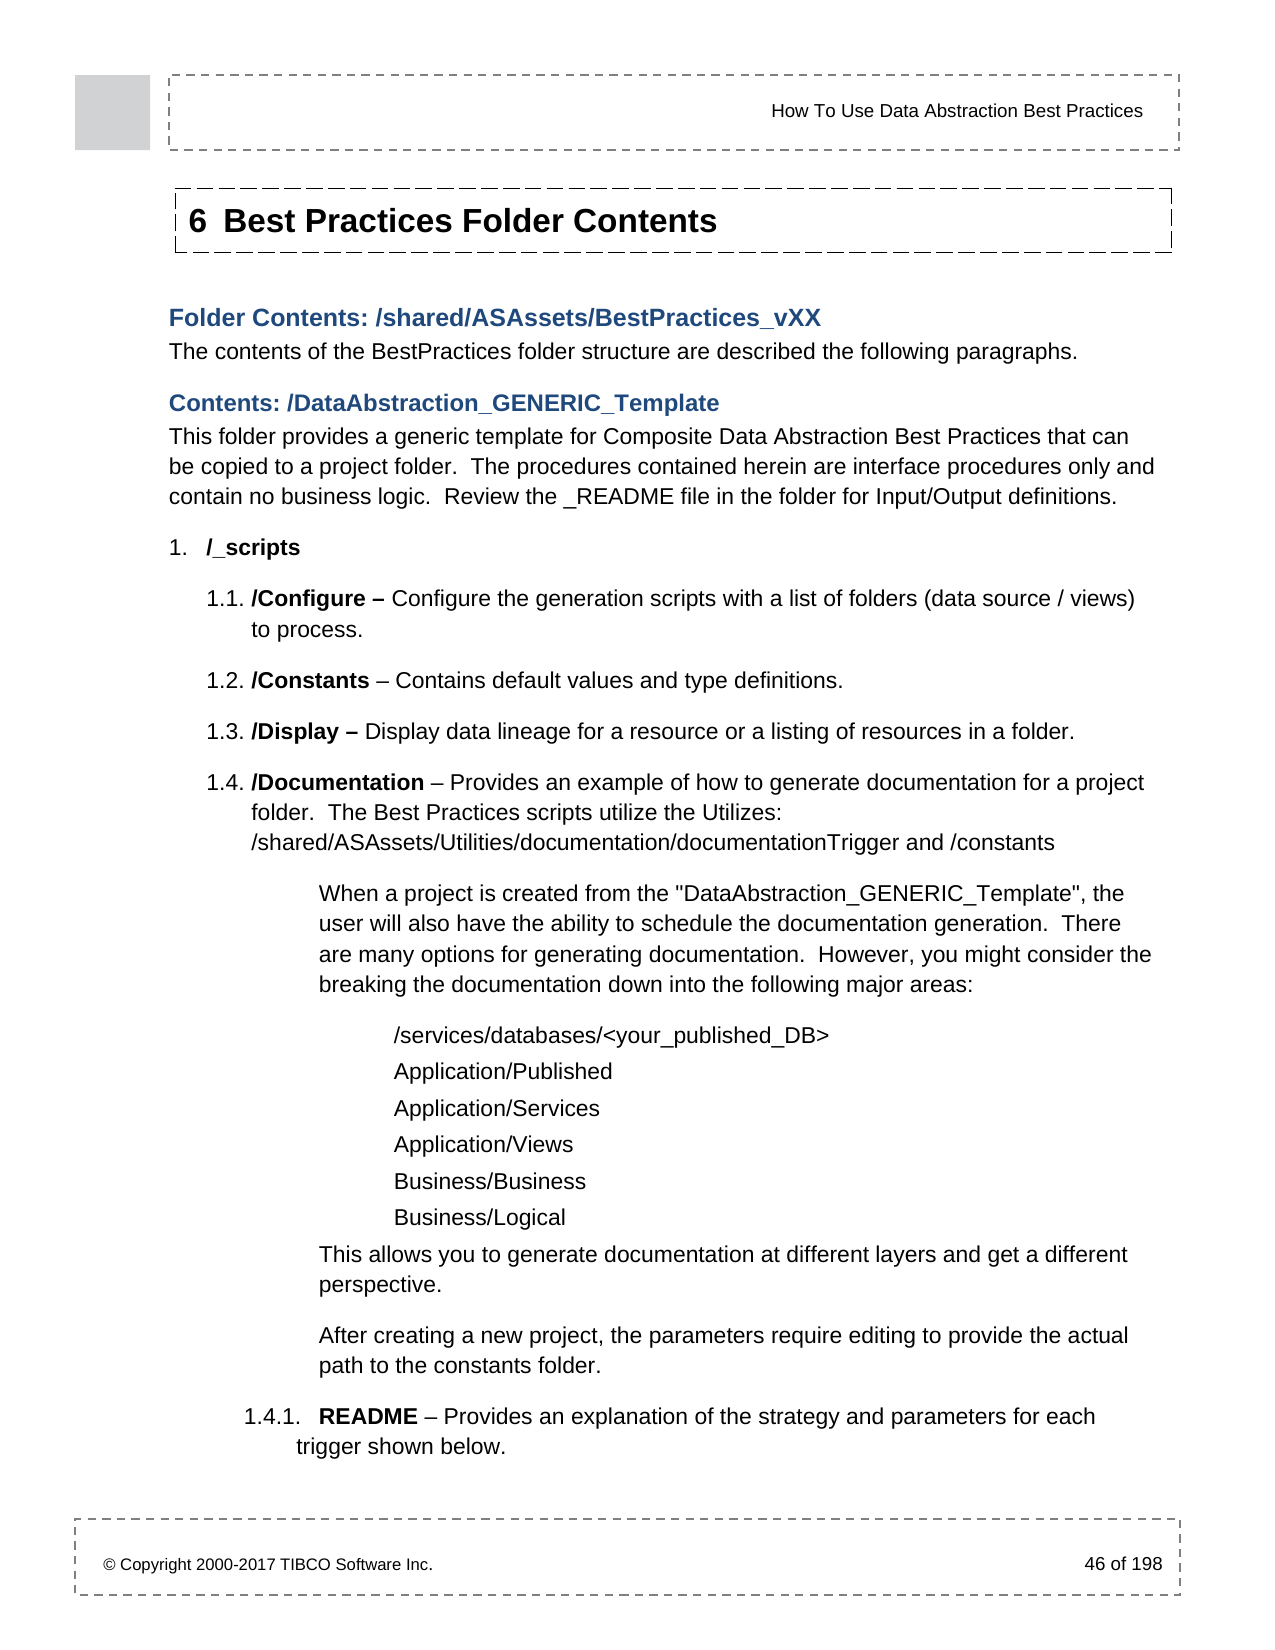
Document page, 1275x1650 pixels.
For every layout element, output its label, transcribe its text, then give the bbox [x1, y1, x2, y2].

text /services/databases/<your_published_DB> [394, 1022, 1161, 1048]
list /Documentation – Provides an example of how to generate documentation for a project folder. The Best Practices scripts utilize the Utilizes: /shared/ASAssets/Utilities/documentation/documentationTrigger and /constants [206, 769, 1161, 856]
text Application/Views [394, 1131, 1161, 1158]
text After creating a new project, the parameters require editing to provide the actual path to the constants folder. [319, 1322, 1161, 1378]
text The contents of the BestPractices folder structure are described the following paragraphs. [169, 338, 1161, 364]
text This allows you to generate documentation at different layers and get a different perspective. [319, 1241, 1161, 1297]
text This folder provides a generic template for Composite Data Abstraction Best Practices that can be copied to a project folder. The procedures contained herein are interface procedures only and contain no business logic. Review the _README file in the folder for Input/Output definitions. [169, 423, 1161, 510]
subtitle Best Practices Folder Contents [175, 187, 1172, 253]
text Business/Logical [394, 1204, 1161, 1231]
list /Display – Display data lineage for a resource or a listing of resources in a folder. [206, 718, 1161, 744]
list /Configure – Configure the generation scripts with a list of folders (data source / views) to process. [206, 585, 1161, 642]
list /_scripts [169, 534, 1161, 561]
subtitle Folder Contents: /shared/ASAssets/BestPractices_vXX [169, 303, 1162, 332]
text Application/Published [394, 1058, 1161, 1085]
list /Constants – Contains default values and type definitions. [206, 667, 1161, 693]
subtitle Contents: /DataAbstraction_GENERIC_Template [169, 389, 1162, 417]
list README – Provides an explanation of the strategy and parameters for each trigger shown below. [244, 1403, 1161, 1460]
text Business/Business [394, 1168, 1161, 1194]
text Application/Services [394, 1095, 1161, 1121]
text When a project is created from the "DataAbstraction_GENERIC_Template", the user will also have the ability to schedule the documentation generation. There are many options for generating documentation. However, you might consider the breaking the documentation down into the following major areas: [319, 880, 1161, 997]
